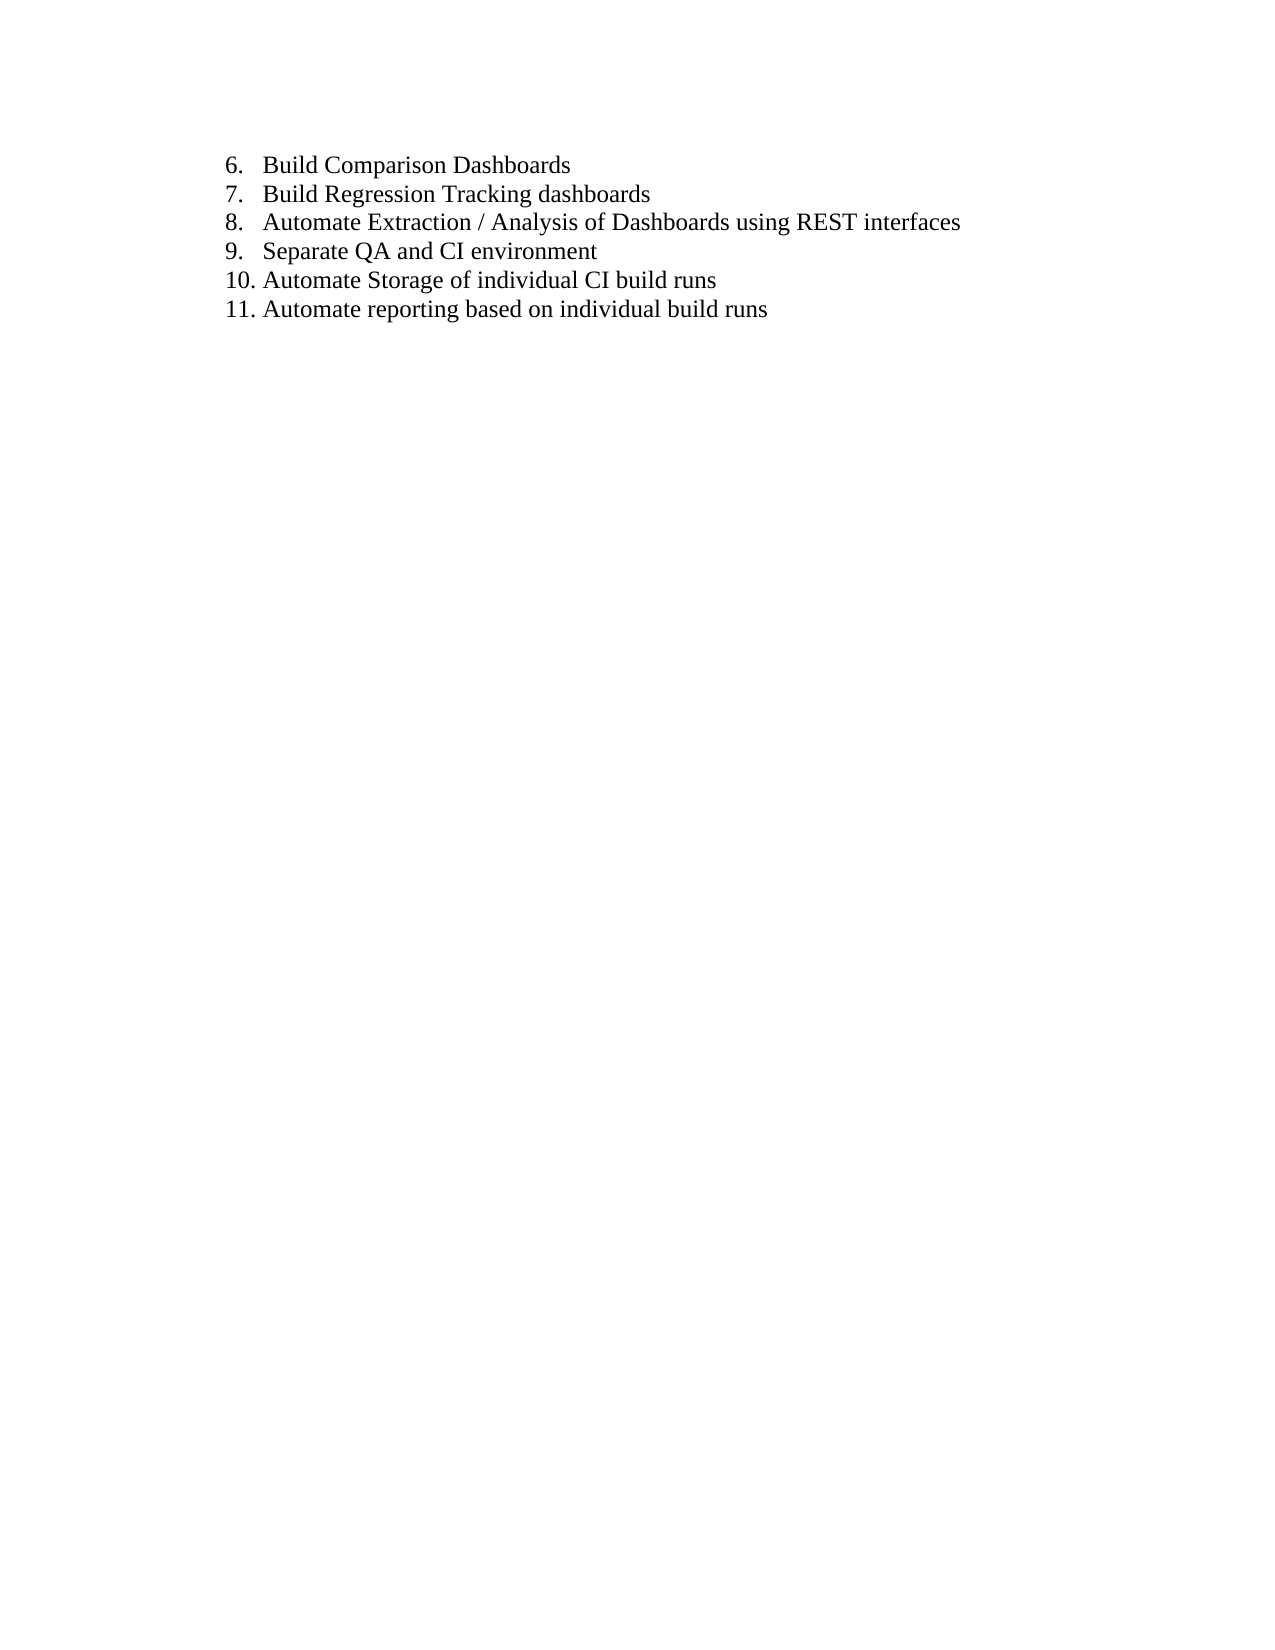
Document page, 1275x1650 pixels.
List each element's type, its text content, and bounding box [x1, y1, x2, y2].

list Separate QA and CI environment [225, 236, 1087, 265]
list Automate reporting based on individual build runs [225, 294, 1087, 322]
list Build Regression Tracking dashboards [225, 179, 1087, 207]
list Automate Extraction / Analysis of Dashboards using REST interfaces [225, 207, 1087, 236]
list Build Comparison Dashboards [225, 150, 1087, 179]
list Automate Storage of individual CI build runs [225, 265, 1087, 294]
